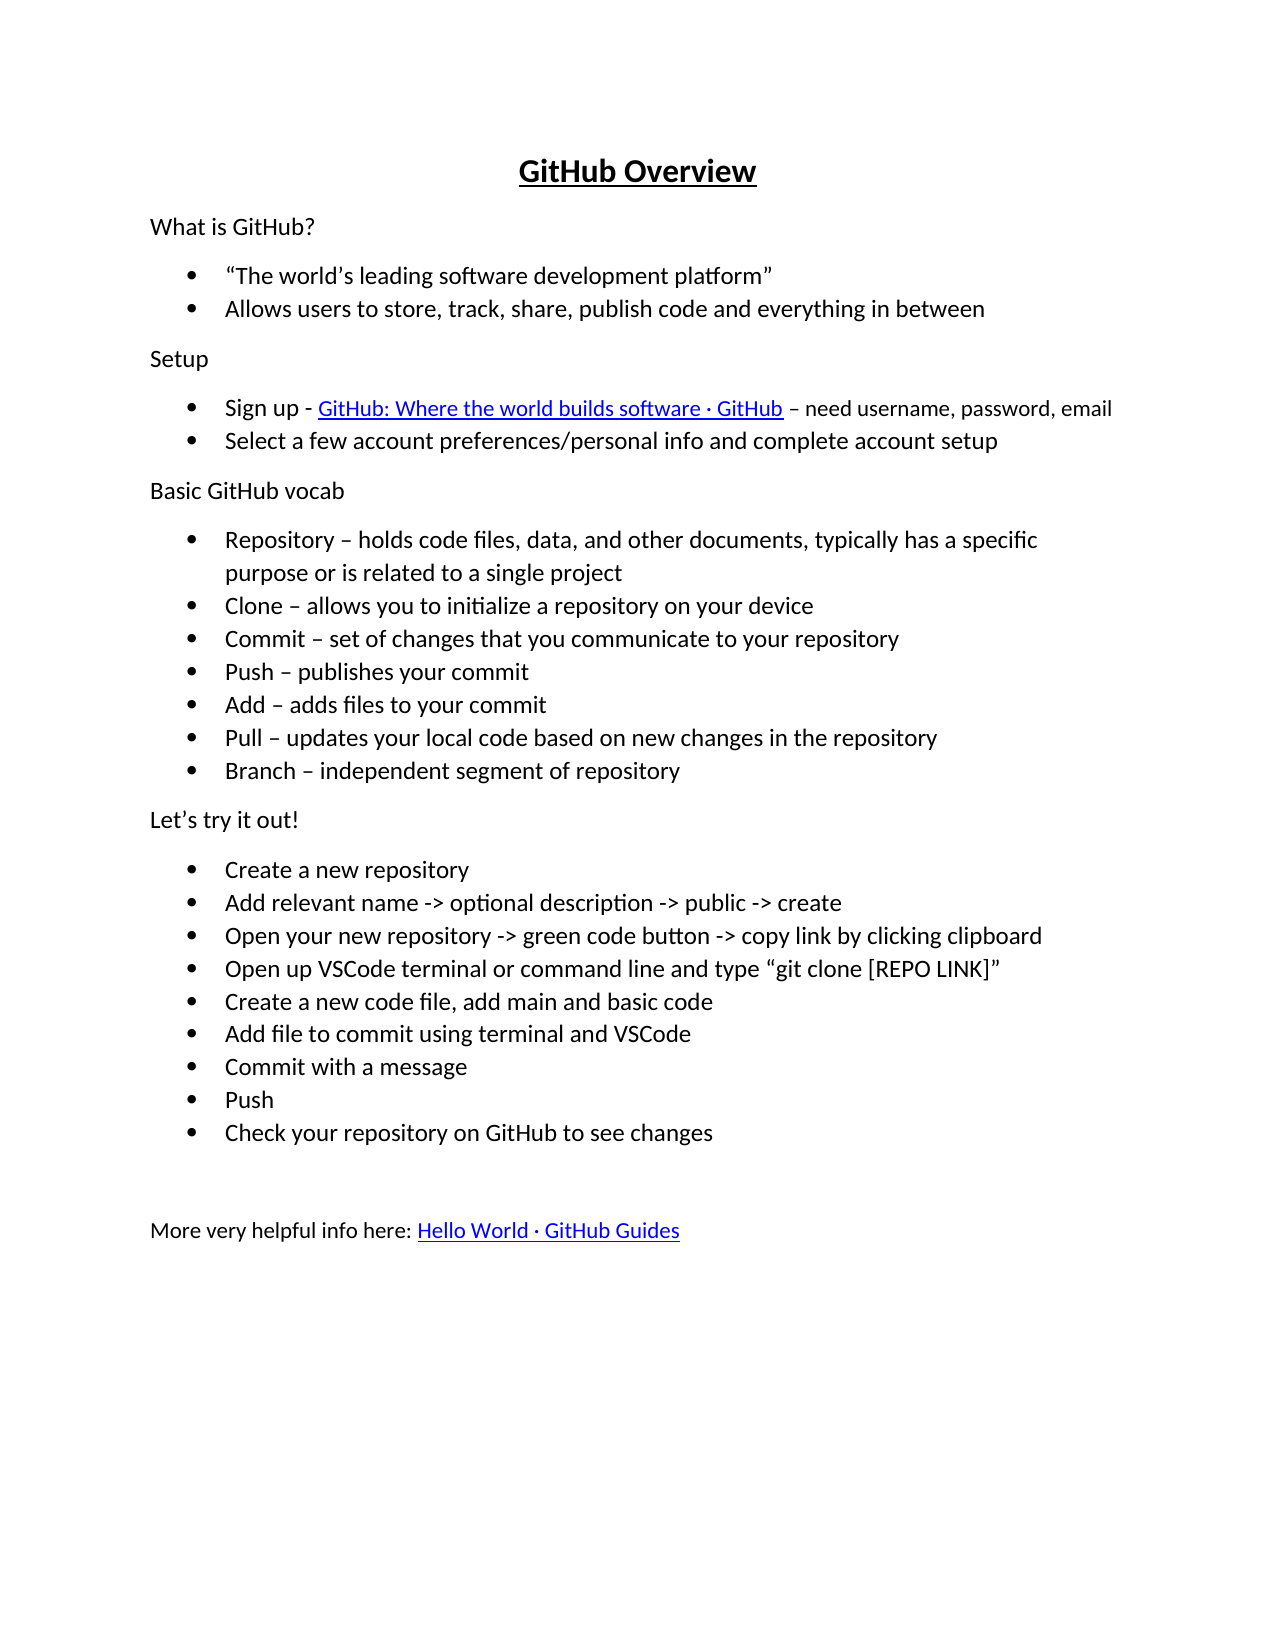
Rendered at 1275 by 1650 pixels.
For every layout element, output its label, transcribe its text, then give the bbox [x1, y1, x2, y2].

text Let’s try it out! [150, 804, 1125, 835]
list Add file to commit using terminal and VSCode [187, 1018, 1125, 1049]
text What is GitHub? [150, 211, 1125, 241]
list “The world’s leading software development platform” [187, 260, 1125, 291]
list Check your repository on GitHub to see changes [187, 1117, 1125, 1148]
list Branch – independent segment of repository [187, 755, 1125, 785]
list Select a few account preferences/personal info and complete account setup [187, 425, 1125, 456]
text GitHub Overview [150, 150, 1125, 191]
text Setup [150, 343, 1125, 373]
list Push – publishes your commit [187, 656, 1125, 687]
list Sign up - GitHub: Where the world builds software · GitHub – need username, password, email [187, 392, 1125, 423]
list Push [187, 1084, 1125, 1115]
list Allows users to store, track, share, publish code and everything in between [187, 293, 1125, 324]
list Add relevant name -> optional description -> public -> create [187, 887, 1125, 917]
list Open up VSCode terminal or command line and type “git clone [REPO LINK]” [187, 953, 1125, 983]
text Basic GitHub vocab [150, 475, 1125, 505]
list Create a new repository [187, 854, 1125, 884]
list Create a new code file, add main and basic code [187, 986, 1125, 1016]
text More very helpful info here: Hello World · GitHub Guides [150, 1216, 1125, 1244]
list Add – adds files to your commit [187, 689, 1125, 719]
list Clone – allows you to initialize a repository on your device [187, 590, 1125, 621]
list Repository – holds code files, data, and other documents, typically has a specific purpose or is related to a single project [187, 524, 1125, 588]
list Commit with a message [187, 1051, 1125, 1082]
list Open your new repository -> green code button -> copy link by clicking clipboard [187, 920, 1125, 950]
list Pull – updates your local code based on new changes in the repository [187, 722, 1125, 752]
list Commit – set of changes that you communicate to your repository [187, 623, 1125, 654]
